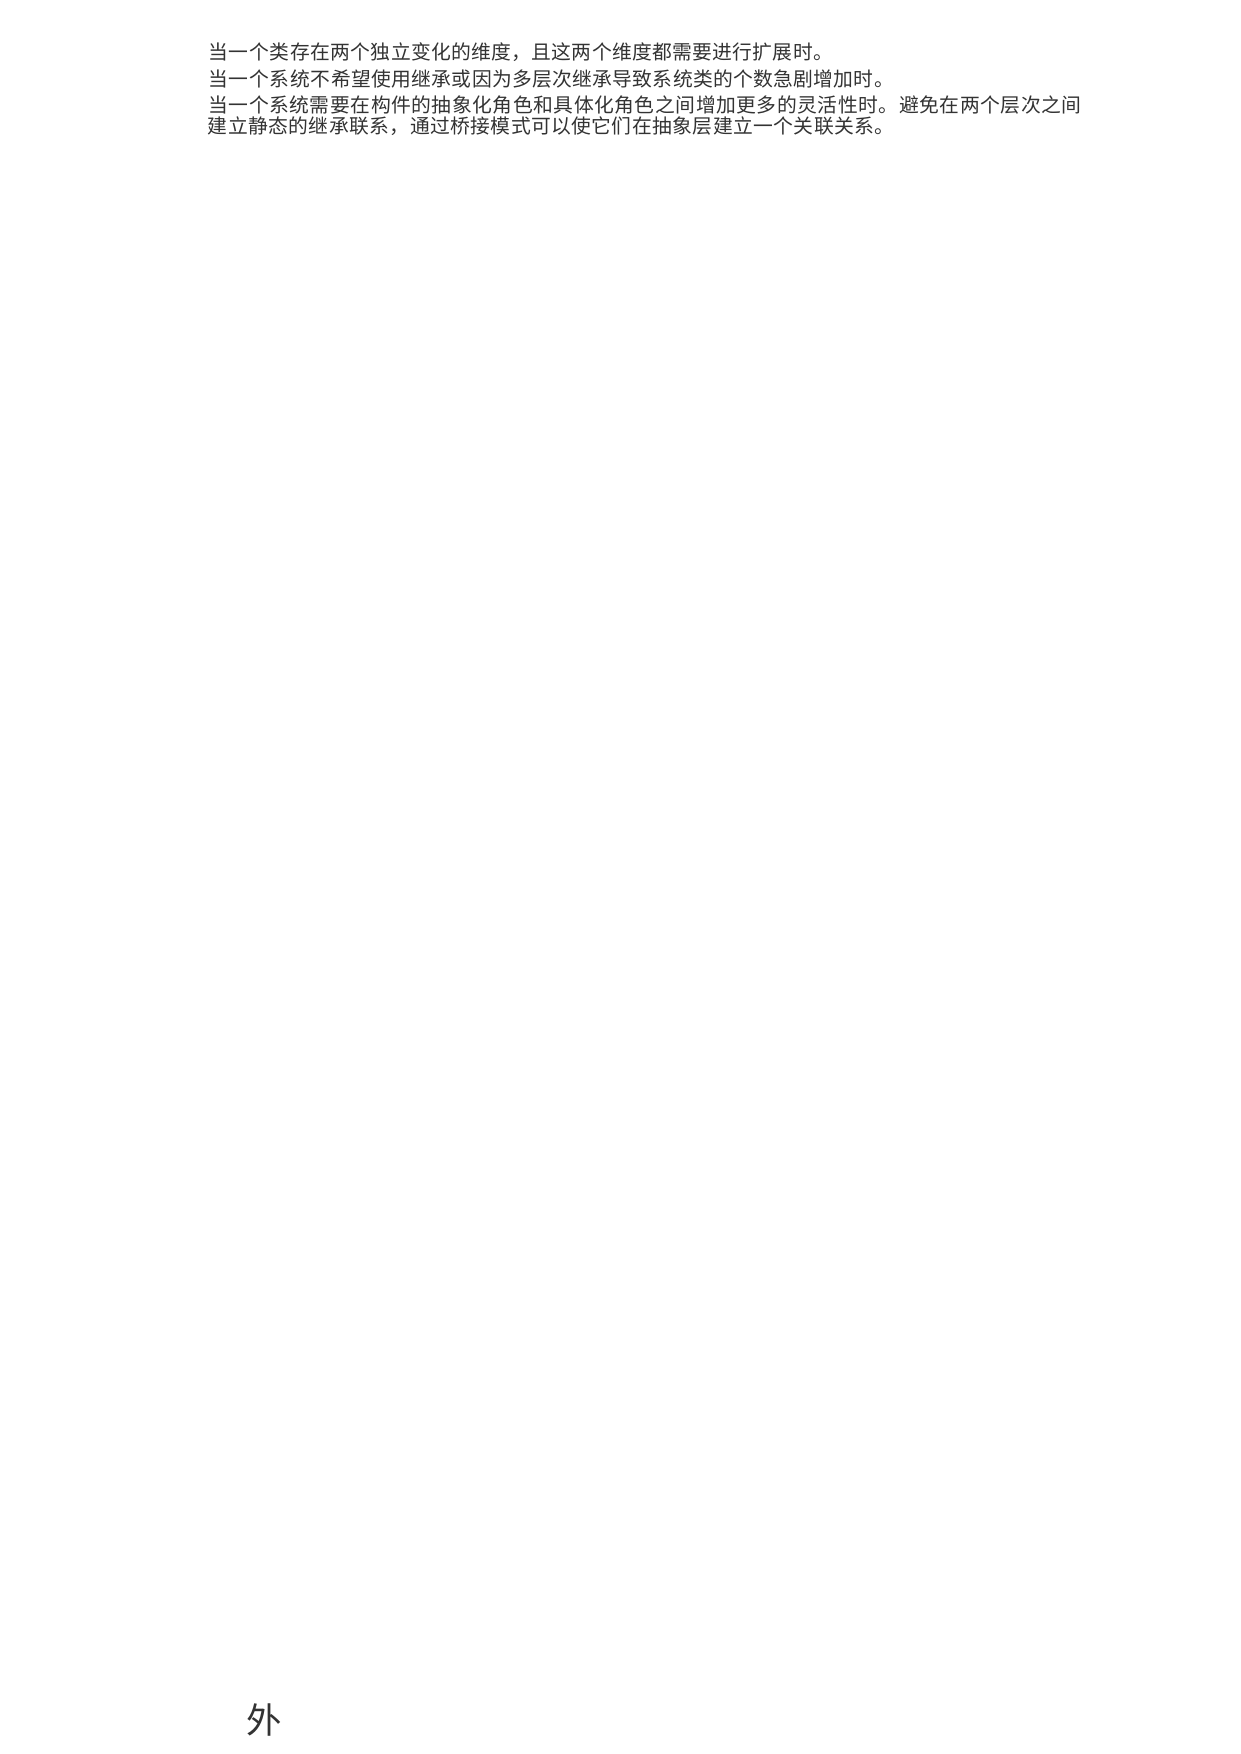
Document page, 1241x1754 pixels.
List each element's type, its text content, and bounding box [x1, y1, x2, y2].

text 当一个系统需要在构件的抽象化角色和具体化角色之间增加更多的灵活性时。避免在两个层次之间 建立静态的继承联系，通过桥接模式可以使它们在抽象层建立一个关联关系。 [208, 96, 1082, 139]
text 当一个类存在两个独立变化的维度，且这两个维度都需要进行扩展时。 [208, 42, 1099, 64]
text 当一个系统不希望使用继承或因为多层次继承导致系统类的个数急剧增加时。 [208, 69, 1099, 91]
